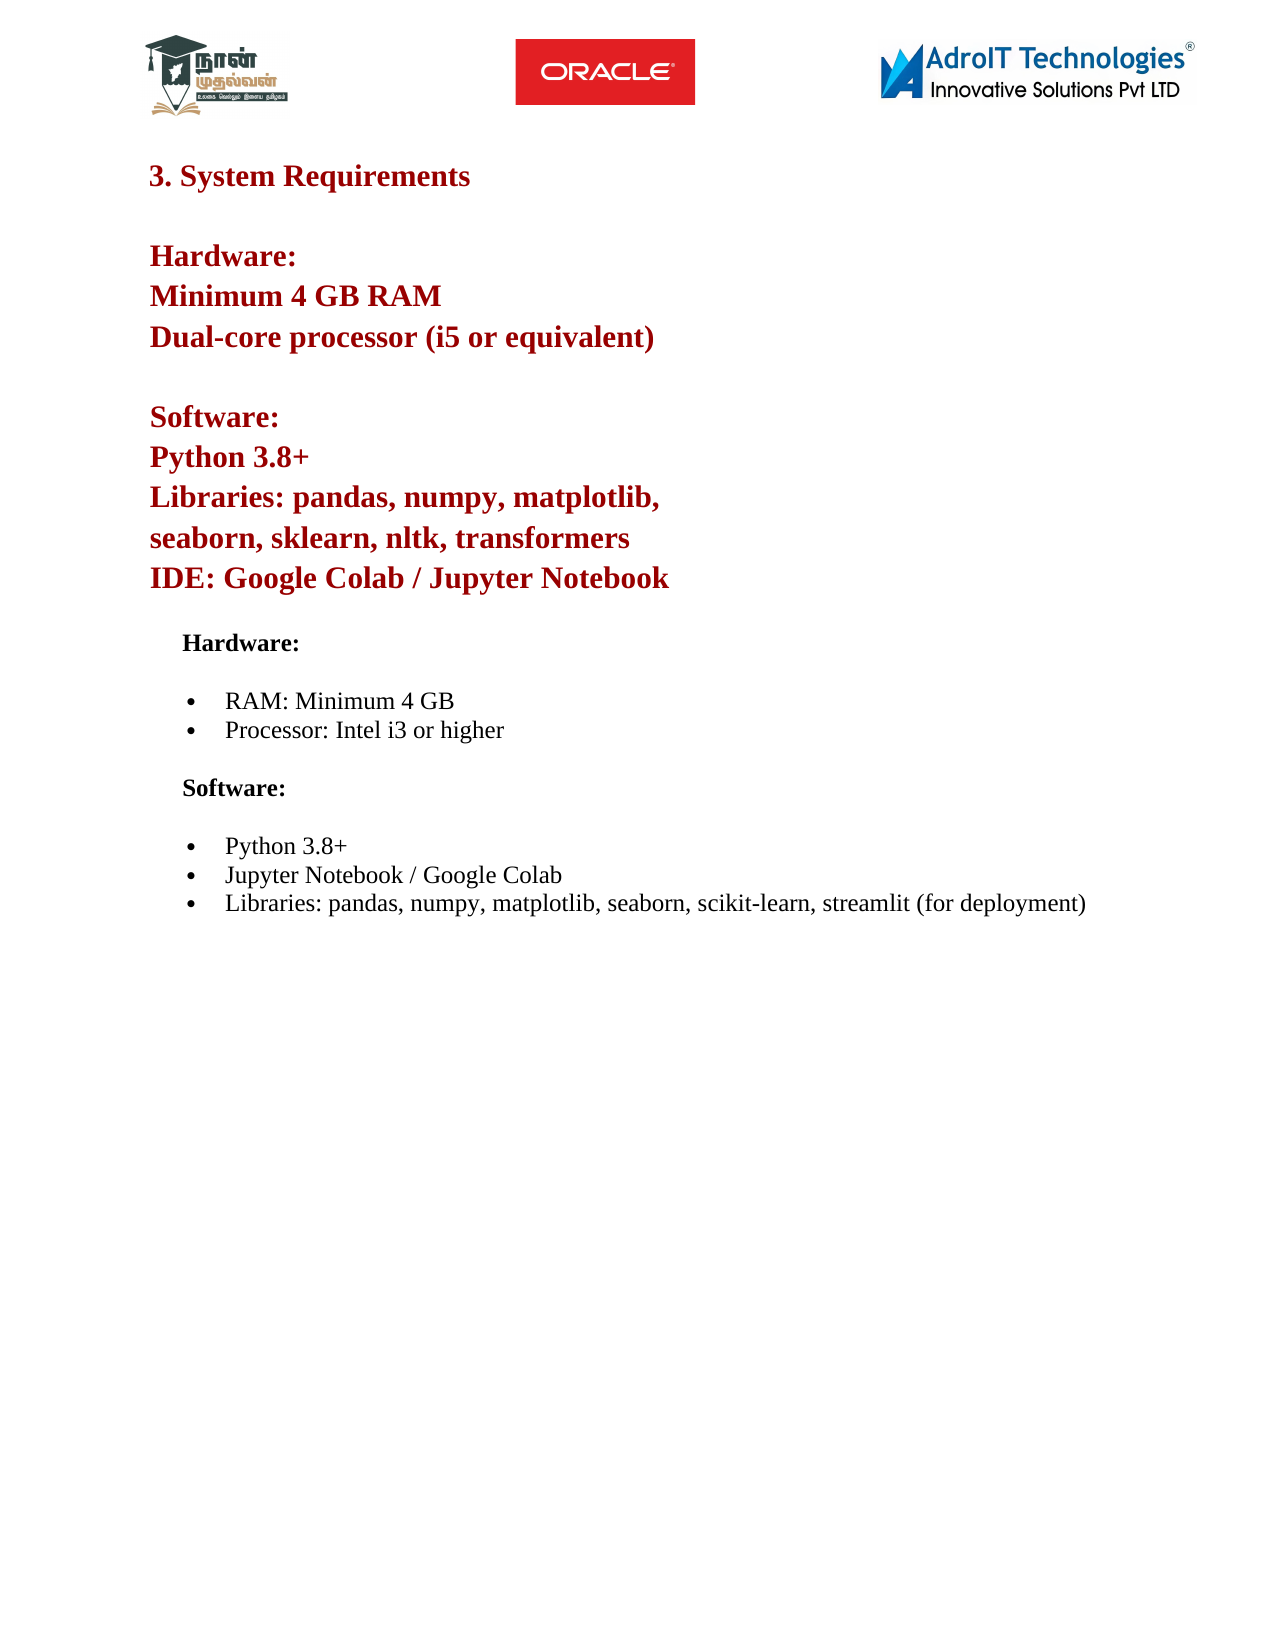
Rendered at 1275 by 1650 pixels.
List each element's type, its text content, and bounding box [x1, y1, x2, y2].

list Libraries: pandas, numpy, matplotlib, seaborn, scikit-learn, streamlit (for deployment) [187, 888, 1132, 917]
picture [878, 39, 1197, 105]
list Python 3.8+ [187, 831, 1132, 860]
list Jupyter Notebook / Google Colab [187, 860, 1132, 888]
text  Software: [150, 773, 1132, 802]
picture [140, 31, 290, 119]
subtitle 3. System Requirements Hardware: Minimum 4 GB RAM Dual-core processor (i5 or equivalent) Software: Python 3.8+ Libraries: pandas, numpy, matplotlib, seaborn, sklearn, nltk, transformers IDE: Google Colab / Jupyter Notebook [148, 157, 705, 595]
list Processor: Intel i3 or higher [187, 715, 1132, 744]
text  Hardware: [150, 628, 1132, 657]
list RAM: Minimum 4 GB [187, 686, 1132, 715]
picture [515, 39, 696, 105]
